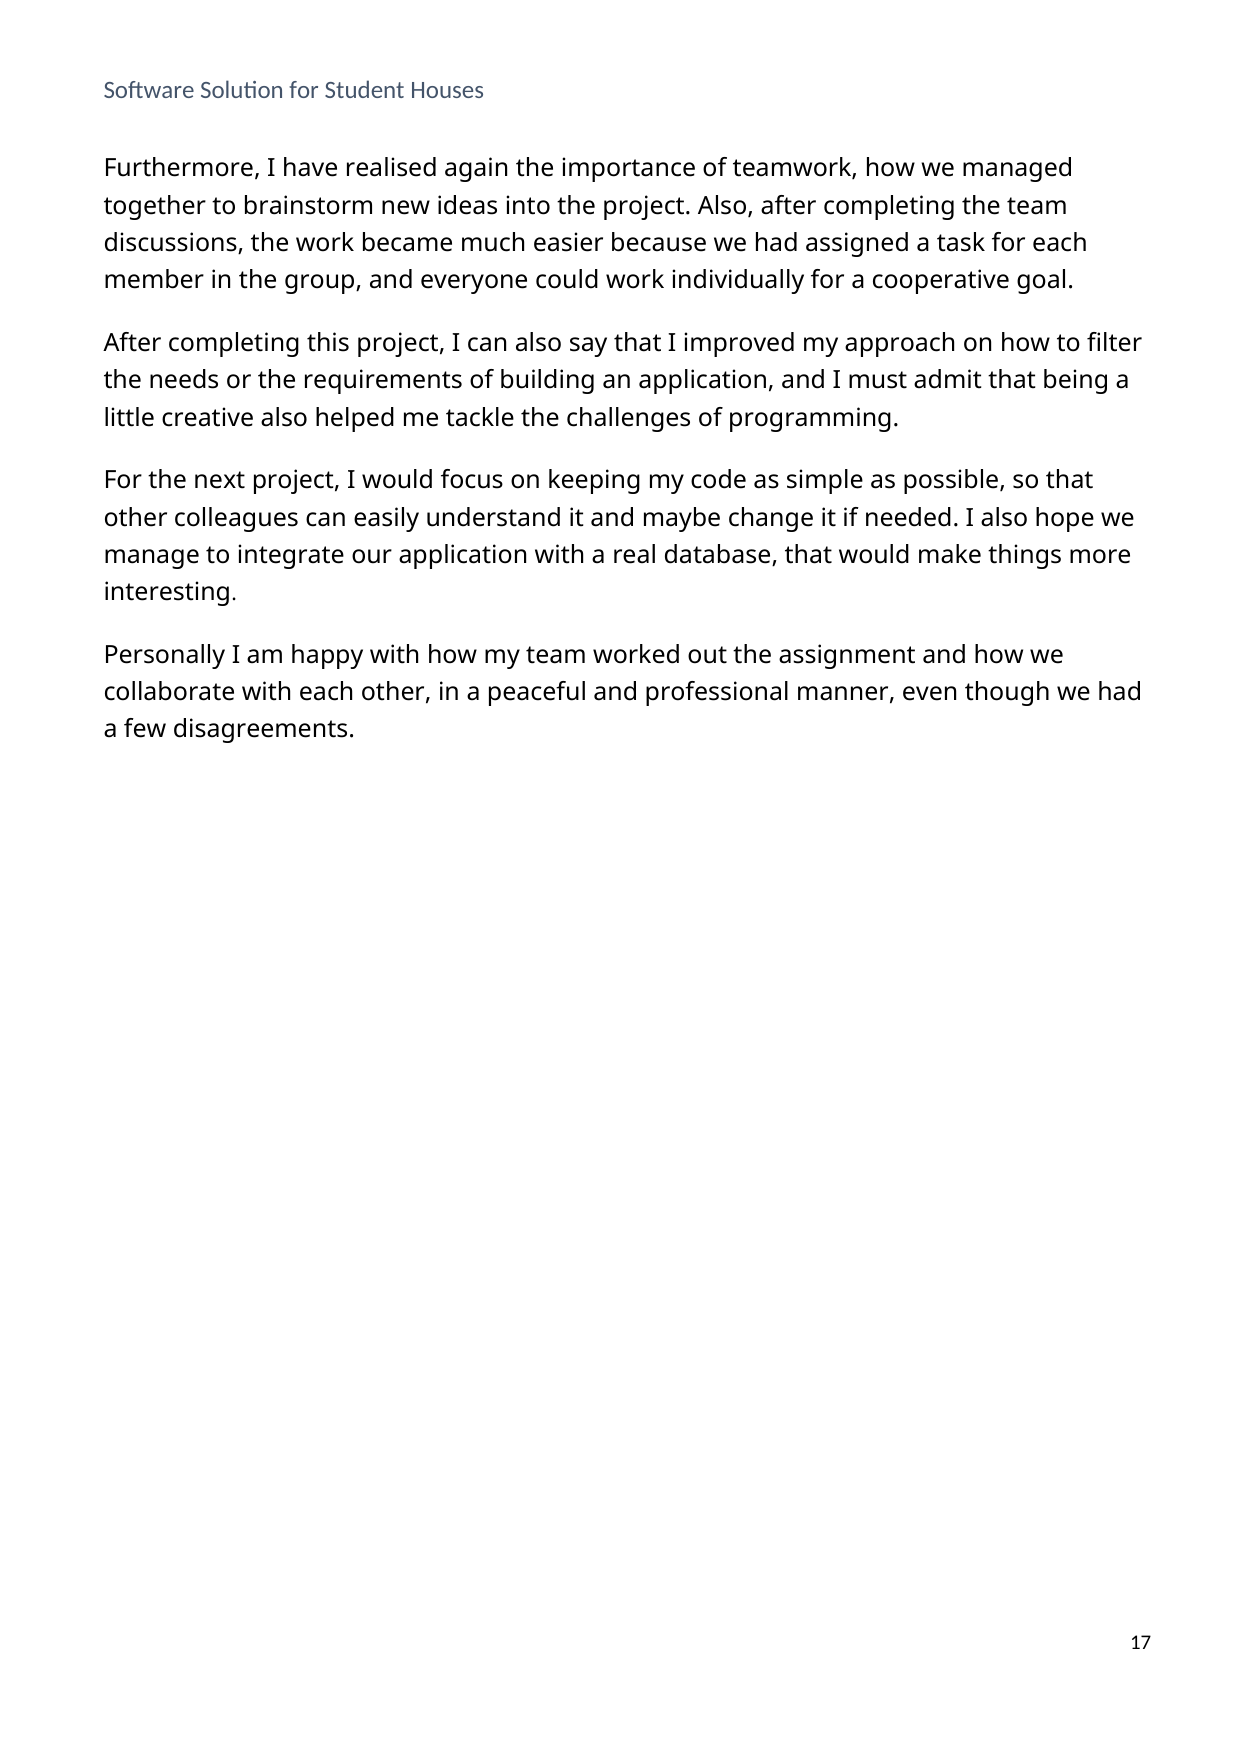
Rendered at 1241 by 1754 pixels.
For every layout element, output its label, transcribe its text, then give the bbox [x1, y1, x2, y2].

text For the next project, I would focus on keeping my code as simple as possible, so that other colleagues can easily understand it and maybe change it if needed. I also hope we manage to integrate our application with a real database, that would make things more interesting. [103, 462, 1151, 608]
text After completing this project, I can also say that I improved my approach on how to filter the needs or the requirements of building an application, and I must admit that being a little creative also helped me tackle the challenges of programming. [103, 324, 1151, 433]
text Furthermore, I have realised again the importance of teamwork, how we managed together to brainstorm new ideas into the project. Also, after completing the team discussions, the work became much easier because we had assigned a task for each member in the group, and everyone could work individually for a cooperative goal. [103, 150, 1151, 296]
text Personally I am happy with how my team worked out the assignment and how we collaborate with each other, in a peaceful and professional manner, even though we had a few disagreements. [103, 636, 1151, 745]
